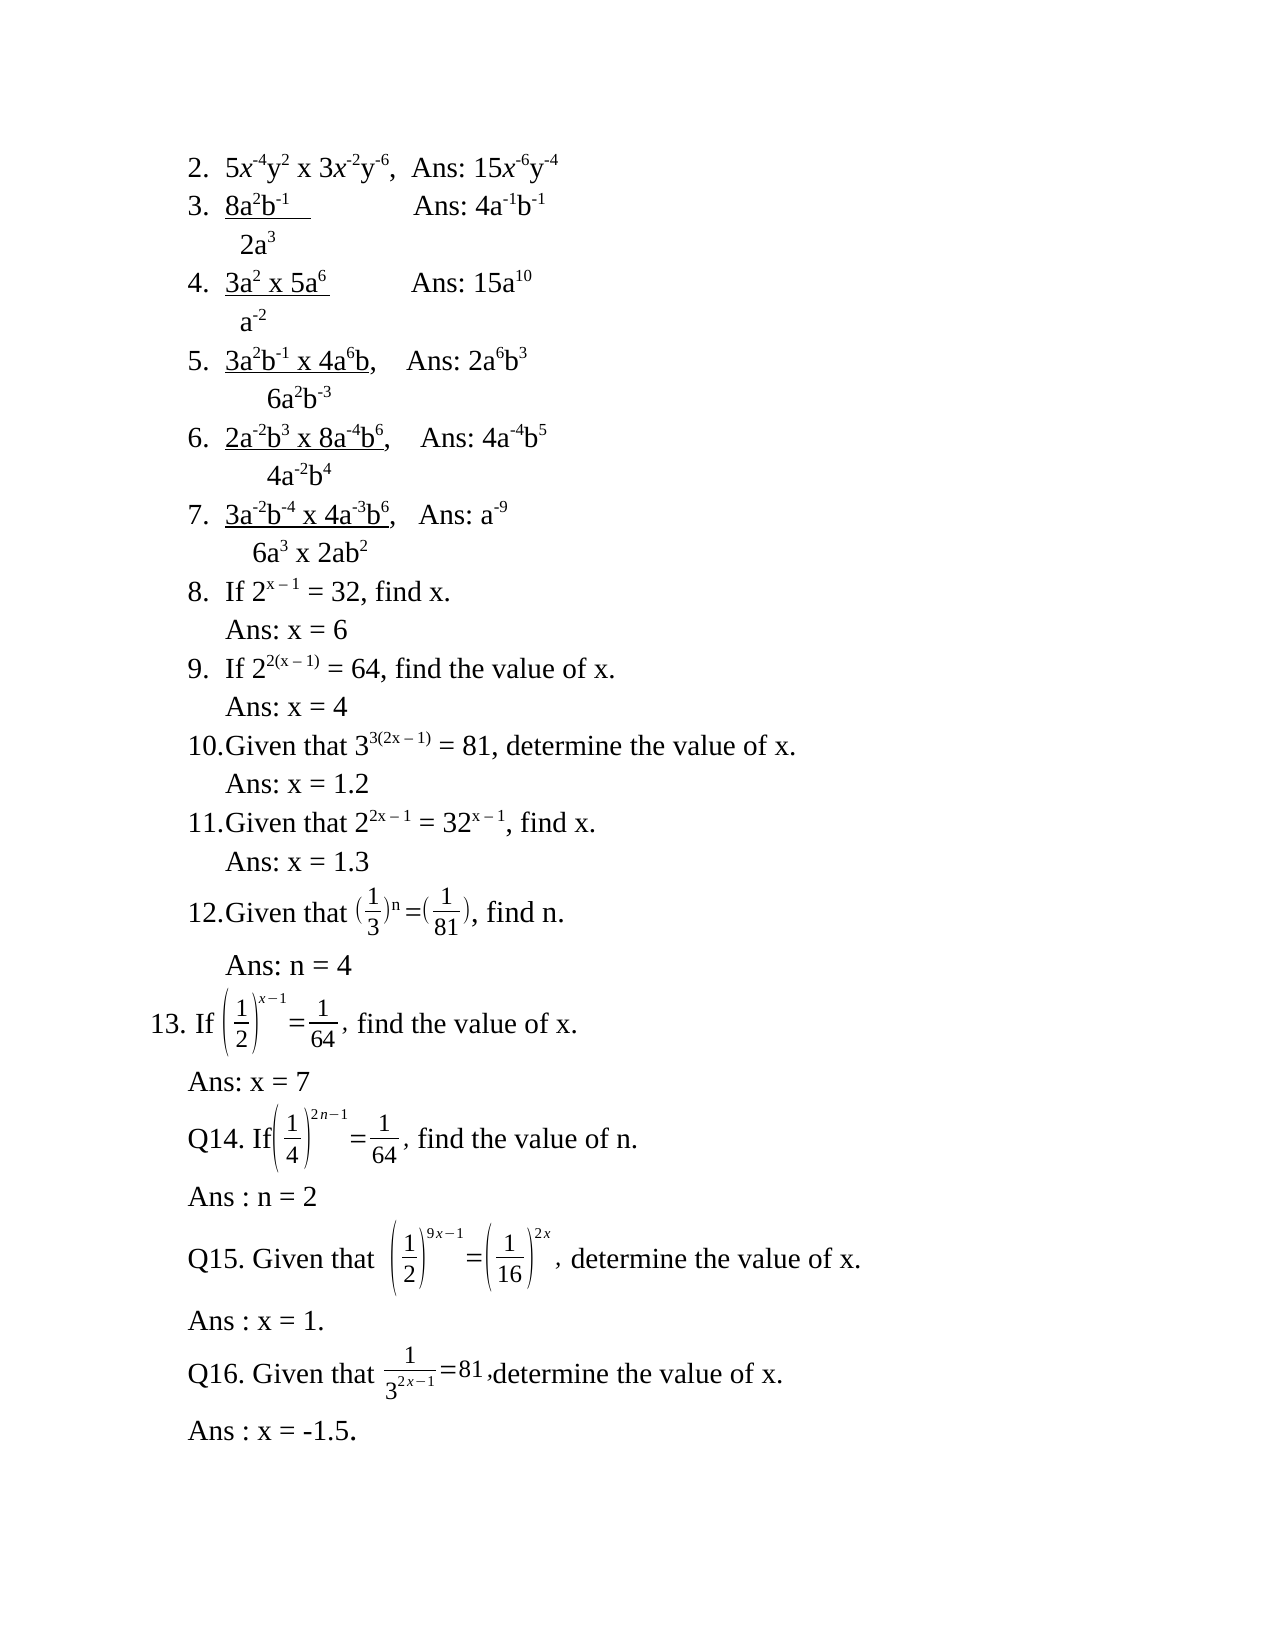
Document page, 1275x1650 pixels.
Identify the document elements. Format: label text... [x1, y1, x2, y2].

list If 2x – 1 = 32, find x. [187, 574, 1125, 607]
list 8a2b-1 Ans: 4a-1b-1 [187, 188, 1125, 222]
list Ans: x = 6 [225, 612, 1125, 646]
list 2a-2b3 x 8a-4b6, Ans: 4a-4b5 [187, 420, 1125, 453]
list Ans: x = 1.2 [225, 767, 1125, 800]
list Q15. Given that determine the value of x. Ans : x = 1. [187, 1218, 1125, 1336]
list 5x-4y2 x 3x-2y-6, Ans: 15x-6y-4 [187, 150, 1125, 183]
list Ans: x = 7 [187, 1064, 1125, 1097]
list 3a-2b-4 x 4a-3b6, Ans: a-9 [187, 497, 1125, 530]
list Given that 33(2x – 1) = 81, determine the value of x. [187, 728, 1125, 762]
list Q16. Given that determine the value of x. [187, 1341, 1125, 1404]
text 6a2b-3 [150, 381, 1125, 415]
list 2a3 [225, 227, 1125, 261]
list Ans : n = 2 [187, 1179, 1125, 1213]
text 4a-2b4 [150, 458, 1125, 492]
list a-2 [225, 304, 1125, 338]
list Ans: n = 4 [225, 947, 1125, 981]
list Given that 22x – 1 = 32x – 1, find x. [187, 805, 1125, 839]
list 3a2b-1 x 4a6b, Ans: 2a6b3 [187, 343, 1125, 376]
list Ans: x = 1.3 [225, 844, 1125, 877]
list Q14. If find the value of n. [187, 1102, 1125, 1174]
list 3a2 x 5a6 Ans: 15a10 [187, 266, 1125, 299]
list If find the value of x. [150, 986, 1125, 1059]
list If 22(x – 1) = 64, find the value of x. [187, 651, 1125, 684]
text 6a3 x 2ab2 [150, 535, 1125, 569]
list Ans : x = -1.5. [187, 1409, 1125, 1447]
list Ans: x = 4 [225, 689, 1125, 723]
list Given that n =, find n. [187, 882, 1125, 942]
